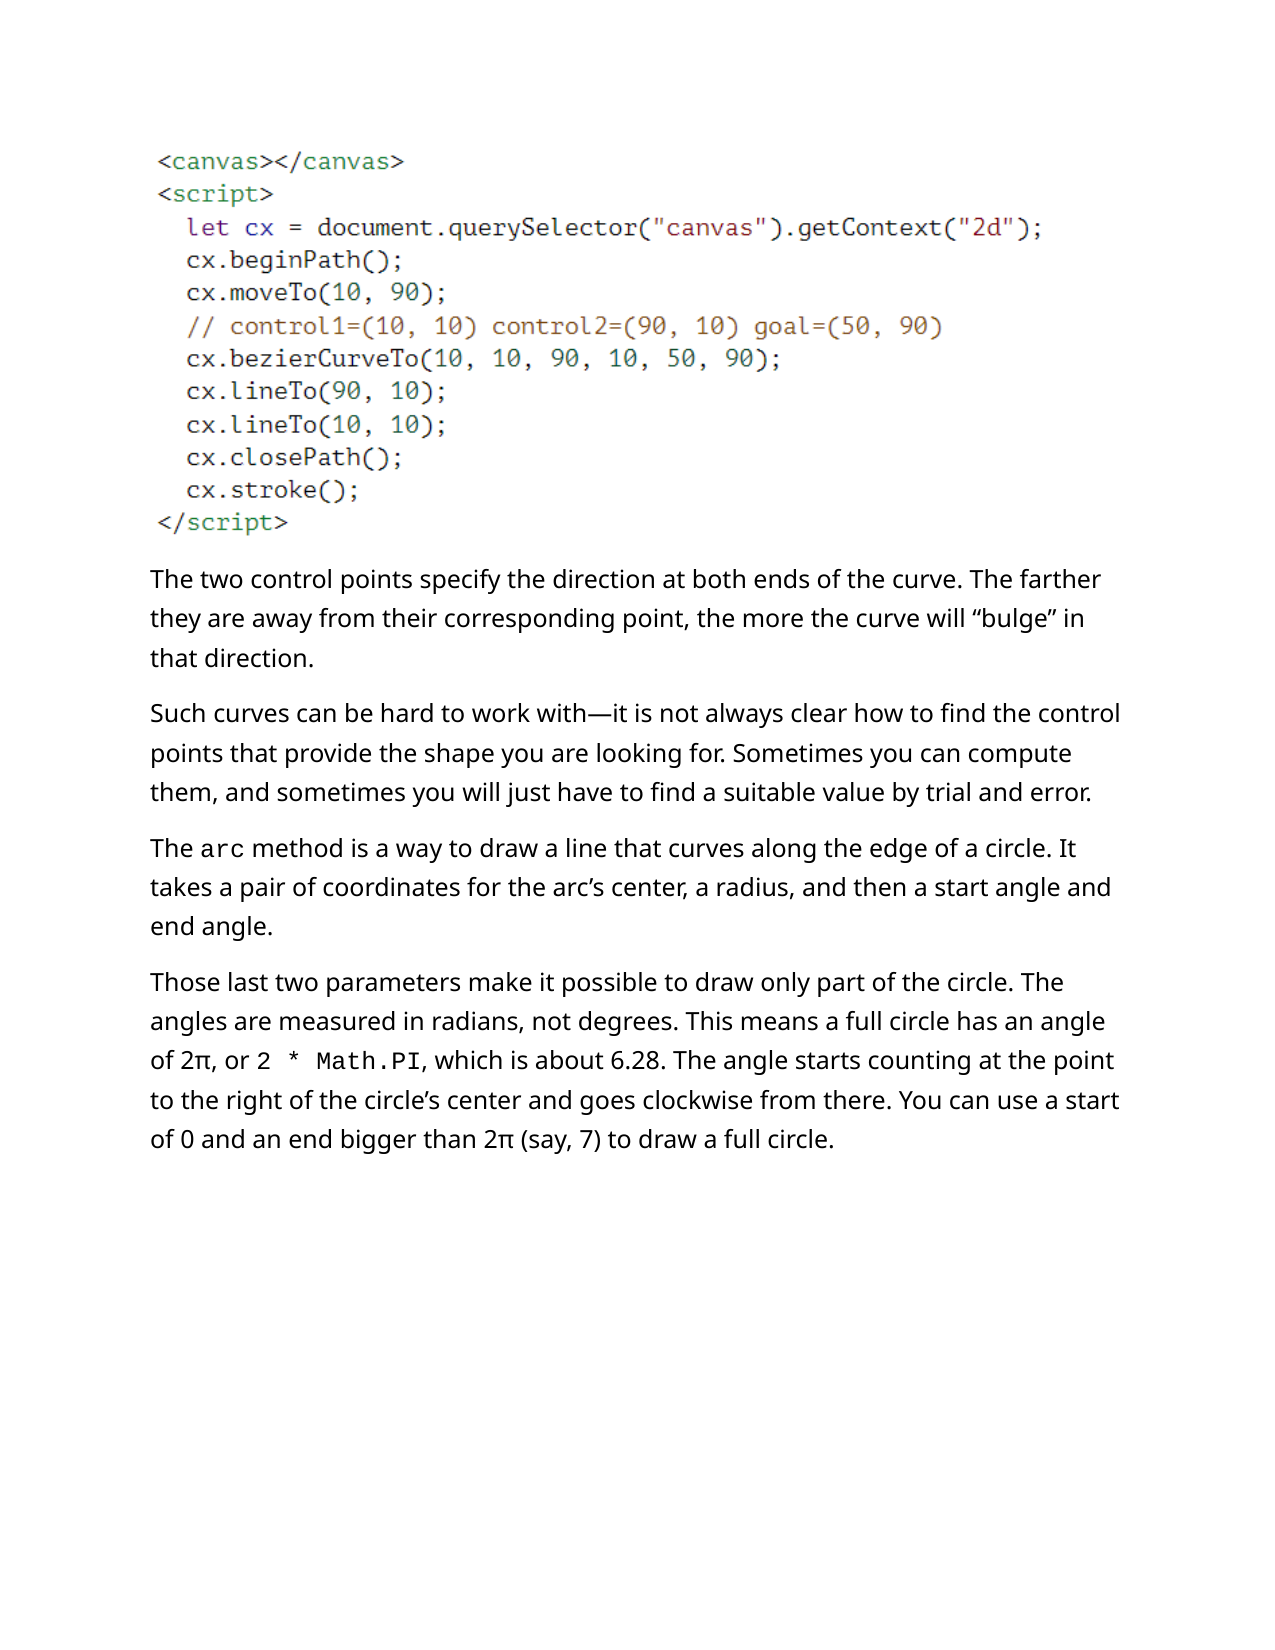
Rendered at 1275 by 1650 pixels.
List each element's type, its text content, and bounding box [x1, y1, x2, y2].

text The arc method is a way to draw a line that curves along the edge of a circle. It takes a pair of coordinates for the arc’s center, a radius, and then a start angle and end angle. [150, 830, 1125, 943]
text Those last two parameters make it possible to draw only part of the circle. The angles are measured in radians, not degrees. This means a full circle has an angle of 2π, or 2 * Math.PI, which is about 6.28. The angle starts counting at the point to the right of the circle’s center and goes clockwise from there. You can use a start of 0 and an end bigger than 2π (say, 7) to draw a full circle. [150, 964, 1125, 1156]
picture [150, 150, 1050, 541]
text The two control points specify the direction at both ends of the curve. The farther they are away from their corresponding point, the more the curve will “bulge” in that direction. [150, 562, 1125, 674]
text Such curves can be hard to work with—it is not always clear how to find the control points that provide the shape you are looking for. Sometimes you can compute them, and sometimes you will just have to find a suitable value by trial and error. [150, 696, 1125, 808]
